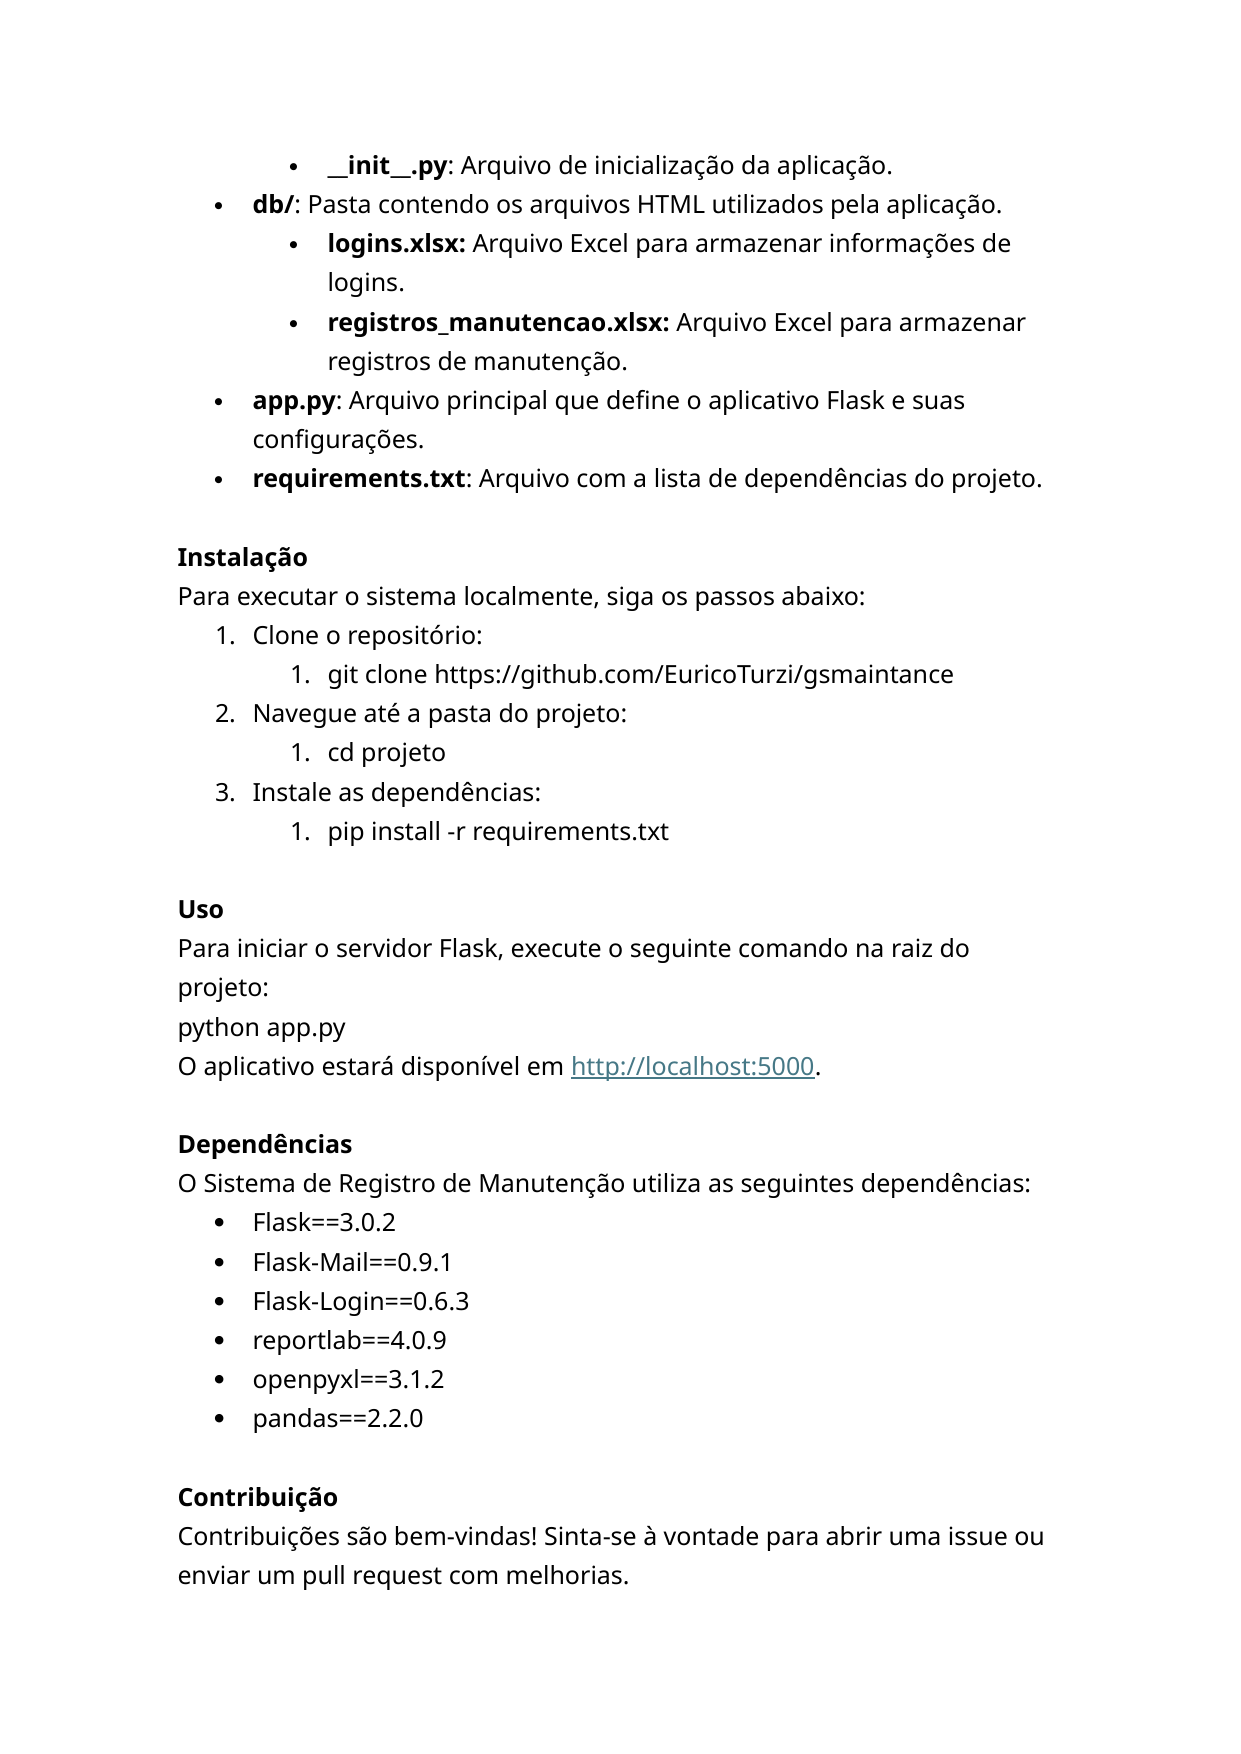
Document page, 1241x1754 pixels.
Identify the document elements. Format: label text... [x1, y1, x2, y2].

list Clone o repositório: [215, 618, 1063, 652]
text O Sistema de Registro de Manutenção utiliza as seguintes dependências: [177, 1166, 1063, 1200]
text Instalação [177, 539, 1063, 573]
text python app.py [177, 1009, 1063, 1043]
text Contribuição [177, 1479, 1063, 1513]
text Uso [177, 892, 1063, 926]
list logins.xlsx: Arquivo Excel para armazenar informações de logins. [290, 226, 1063, 299]
list Flask-Mail==0.9.1 [215, 1244, 1063, 1278]
text Dependências [177, 1127, 1063, 1161]
list __init__.py: Arquivo de inicialização da aplicação. [290, 148, 1063, 182]
text Para iniciar o servidor Flask, execute o seguinte comando na raiz do projeto: [177, 931, 1063, 1004]
list app.py: Arquivo principal que define o aplicativo Flask e suas configurações. [215, 383, 1063, 456]
list Instale as dependências: [215, 774, 1063, 808]
text O aplicativo estará disponível em http://localhost:5000. [177, 1048, 1063, 1082]
list pandas==2.2.0 [215, 1401, 1063, 1435]
list Flask==3.0.2 [215, 1205, 1063, 1239]
list registros_manutencao.xlsx: Arquivo Excel para armazenar registros de manutenção. [290, 304, 1063, 377]
list cd projeto [290, 735, 1063, 769]
list db/: Pasta contendo os arquivos HTML utilizados pela aplicação. [215, 187, 1063, 221]
list reportlab==4.0.9 [215, 1323, 1063, 1357]
list Navegue até a pasta do projeto: [215, 696, 1063, 730]
list pip install -r requirements.txt [290, 813, 1063, 847]
list Flask-Login==0.6.3 [215, 1283, 1063, 1317]
text Para executar o sistema localmente, siga os passos abaixo: [177, 578, 1063, 612]
list requirements.txt: Arquivo com a lista de dependências do projeto. [215, 461, 1063, 495]
list openpyxl==3.1.2 [215, 1362, 1063, 1396]
list git clone https://github.com/EuricoTurzi/gsmaintance [290, 657, 1063, 691]
text Contribuições são bem-vindas! Sinta-se à vontade para abrir uma issue ou enviar um pull request com melhorias. [177, 1518, 1063, 1592]
